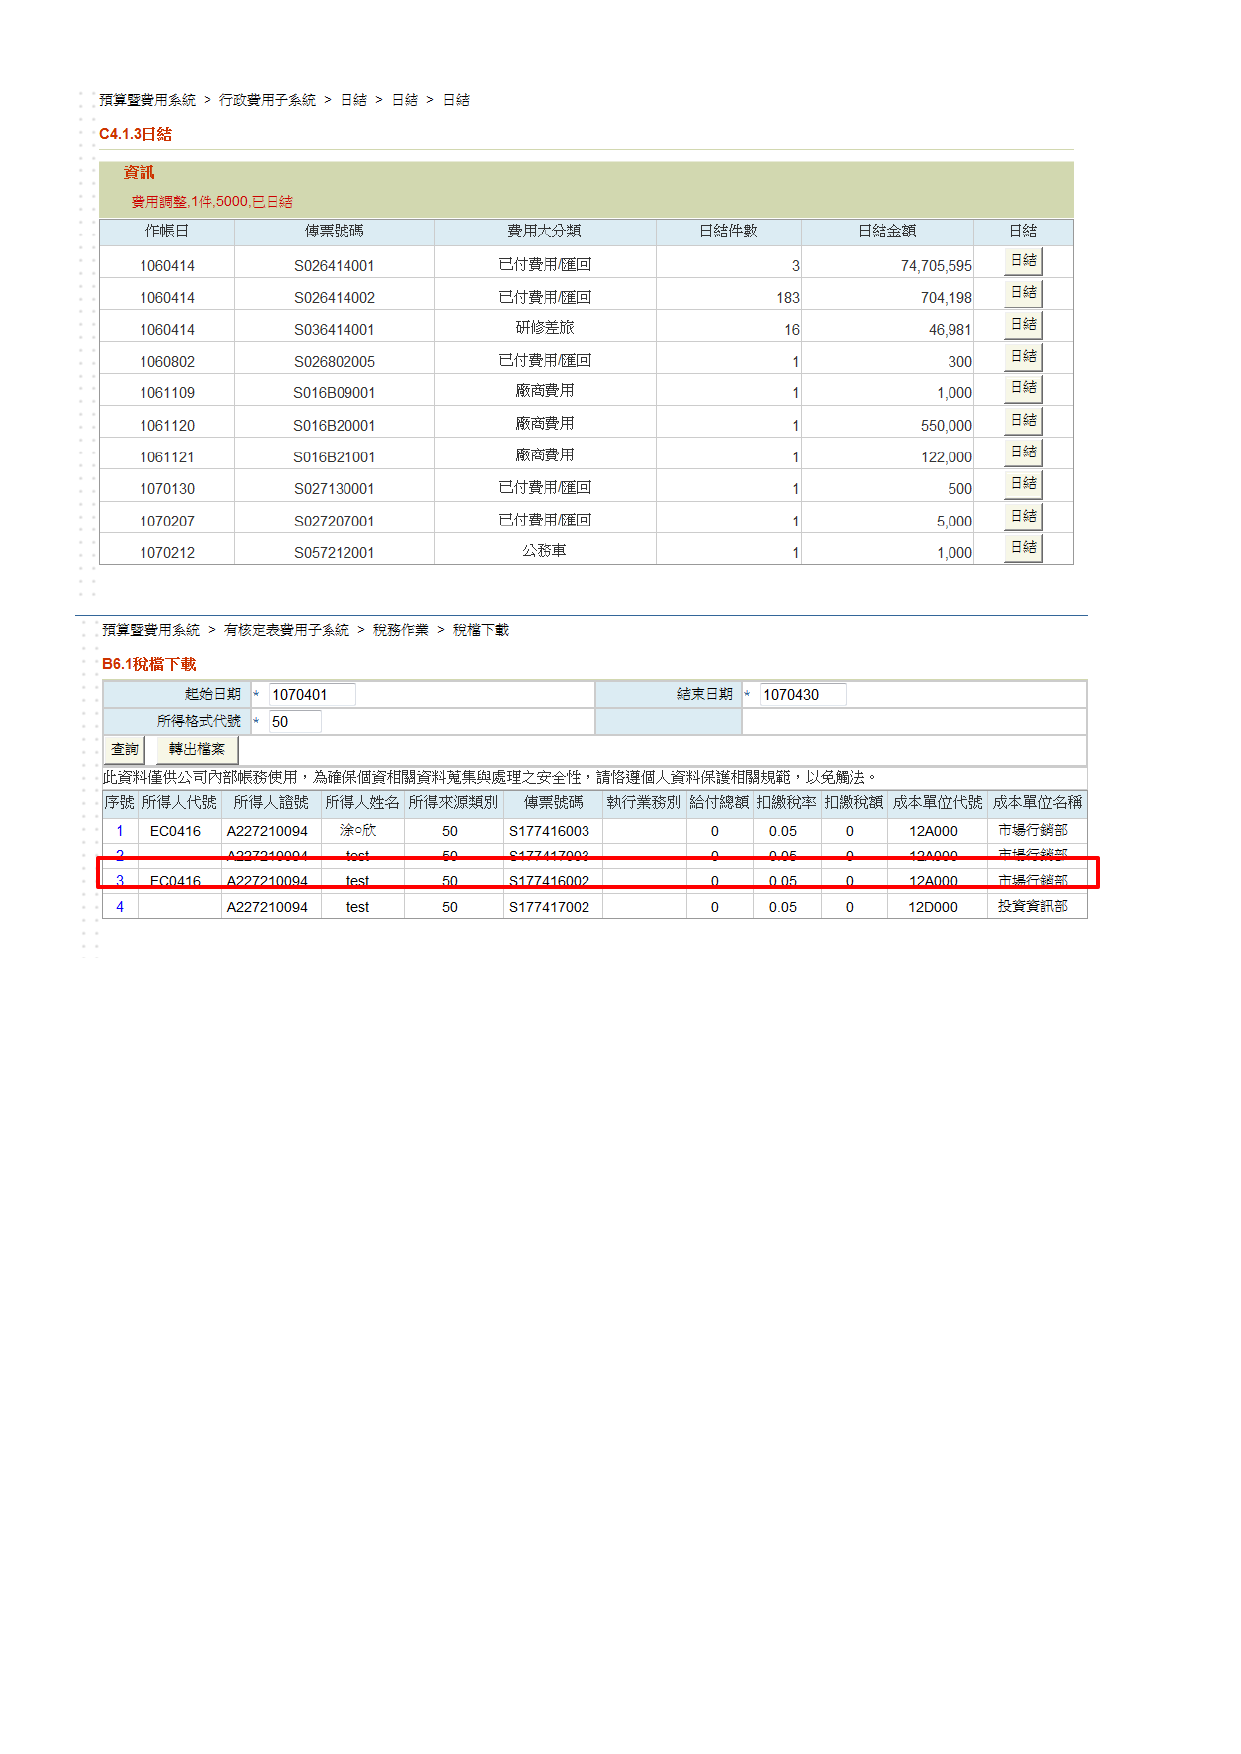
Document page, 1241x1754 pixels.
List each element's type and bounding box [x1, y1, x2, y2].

picture [75, 89, 1084, 598]
picture [100, 860, 1096, 885]
picture [75, 614, 1098, 958]
